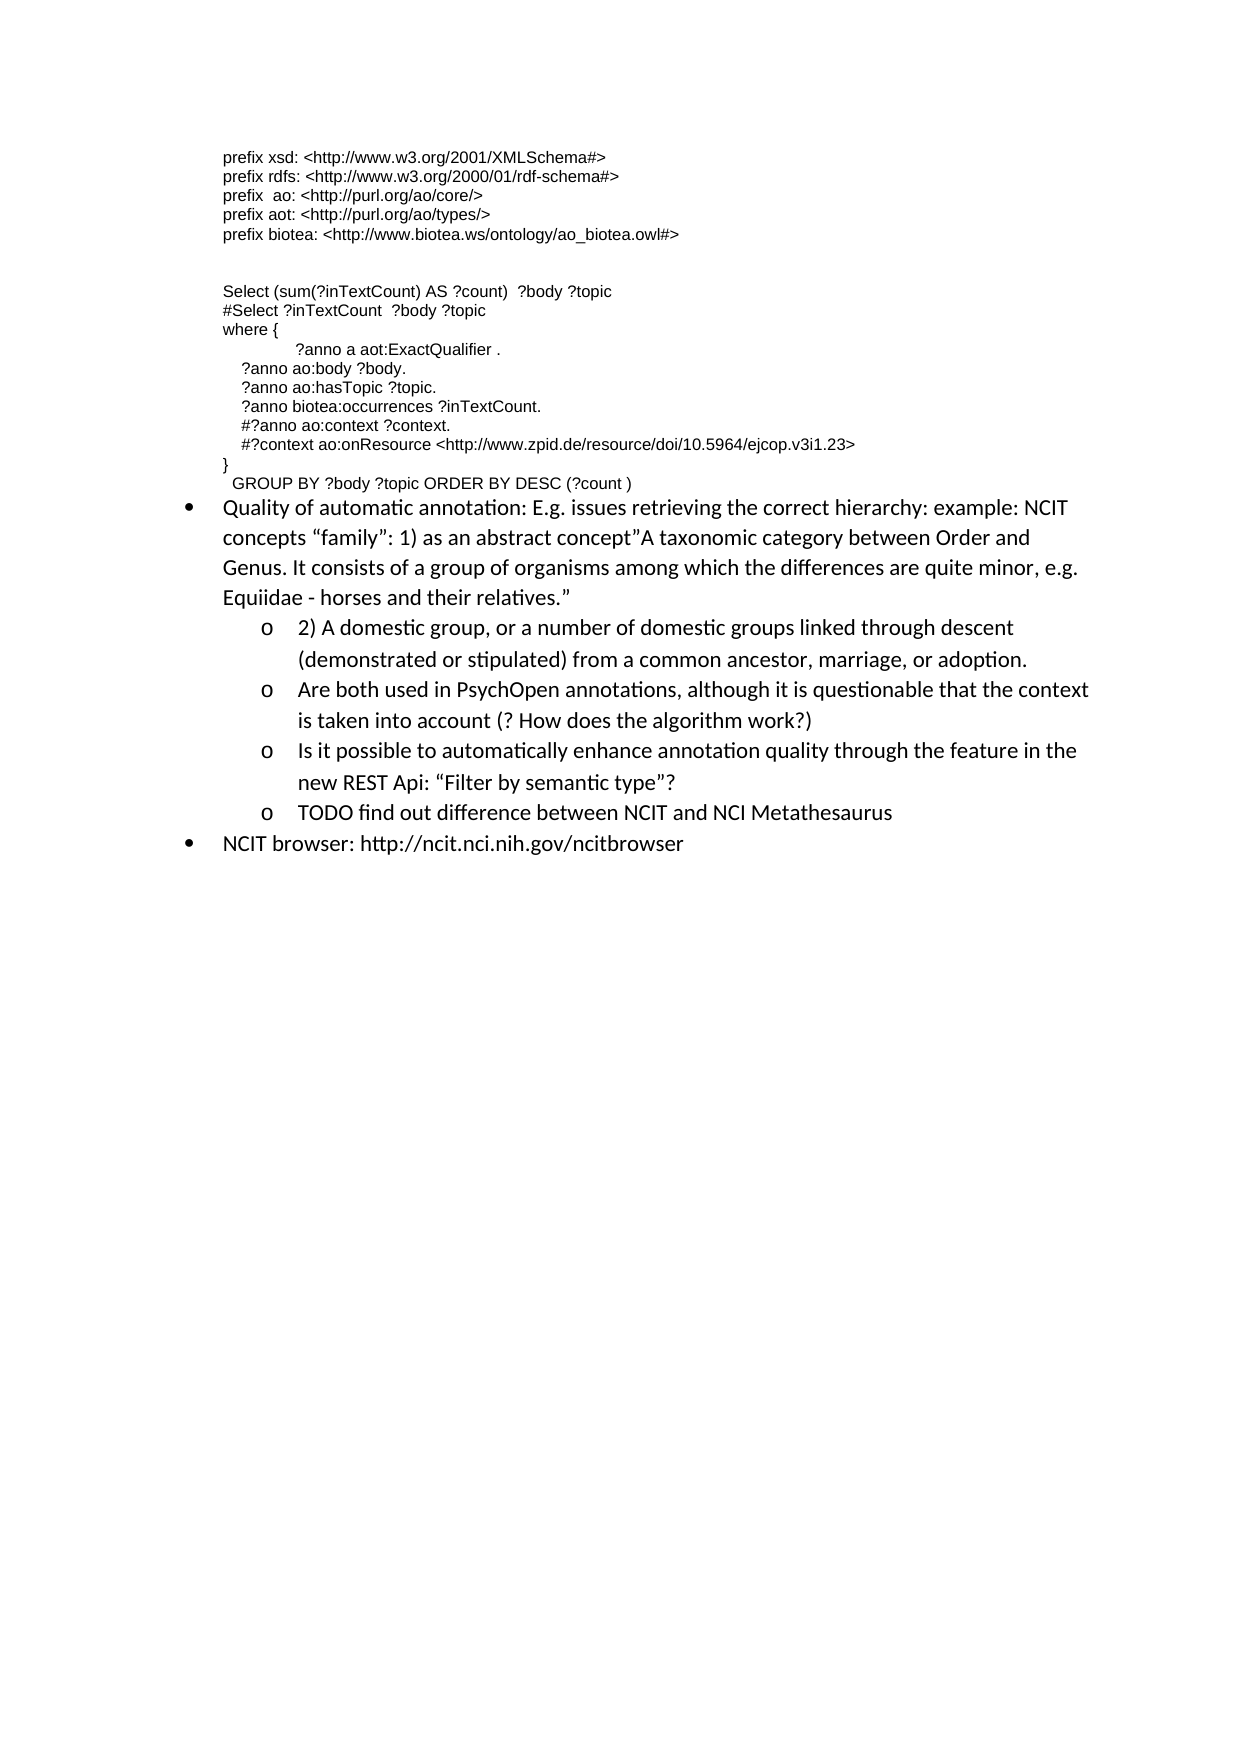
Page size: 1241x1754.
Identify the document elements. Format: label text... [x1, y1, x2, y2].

list NCIT browser: http://ncit.nci.nih.gov/ncitbrowser [185, 829, 1093, 858]
text #Select ?inTextCount ?body ?topic [223, 301, 1093, 320]
text prefix rdfs: <http://www.w3.org/2000/01/rdf-schema#> [223, 167, 1093, 186]
text prefix aot: <http://purl.org/ao/types/> [223, 205, 1093, 224]
text prefix biotea: <http://www.biotea.ws/ontology/ao_biotea.owl#> [223, 224, 1093, 243]
text ?anno ao:body ?body. [223, 358, 1093, 378]
list TODO find out difference between NCIT and NCI Metathesaurus [260, 798, 1093, 827]
text Select (sum(?inTextCount) AS ?count) ?body ?topic [223, 282, 1093, 301]
list Quality of automatic annotation: E.g. issues retrieving the correct hierarchy: example: NCIT concepts “family”: 1) as an abstract concept”A taxonomic category between Order and Genus. It consists of a group of organisms among which the differences are quite minor, e.g. Equiidae - horses and their relatives.” [185, 493, 1093, 611]
text GROUP BY ?body ?topic ORDER BY DESC (?count ) [223, 473, 1093, 493]
text #?anno ao:context ?context. [223, 416, 1093, 435]
list Are both used in PsychOpen annotations, although it is questionable that the context is taken into account (? How does the algorithm work?) [260, 675, 1093, 734]
text prefix xsd: <http://www.w3.org/2001/XMLSchema#> [223, 148, 1093, 167]
text ?anno biotea:occurrences ?inTextCount. [223, 397, 1093, 416]
list Is it possible to automatically enhance annotation quality through the feature in the new REST Api: “Filter by semantic type”? [260, 737, 1093, 796]
text prefix ao: <http://purl.org/ao/core/> [223, 186, 1093, 205]
text #?context ao:onResource <http://www.zpid.de/resource/doi/10.5964/ejcop.v3i1.23> [223, 435, 1093, 454]
text where { [223, 320, 1093, 339]
list 2) A domestic group, or a number of domestic groups linked through descent (demonstrated or stipulated) from a common ancestor, marriage, or adoption. [260, 613, 1093, 673]
text ?anno a aot:ExactQualifier . [223, 339, 1093, 358]
text } [223, 454, 1093, 473]
text ?anno ao:hasTopic ?topic. [223, 378, 1093, 397]
